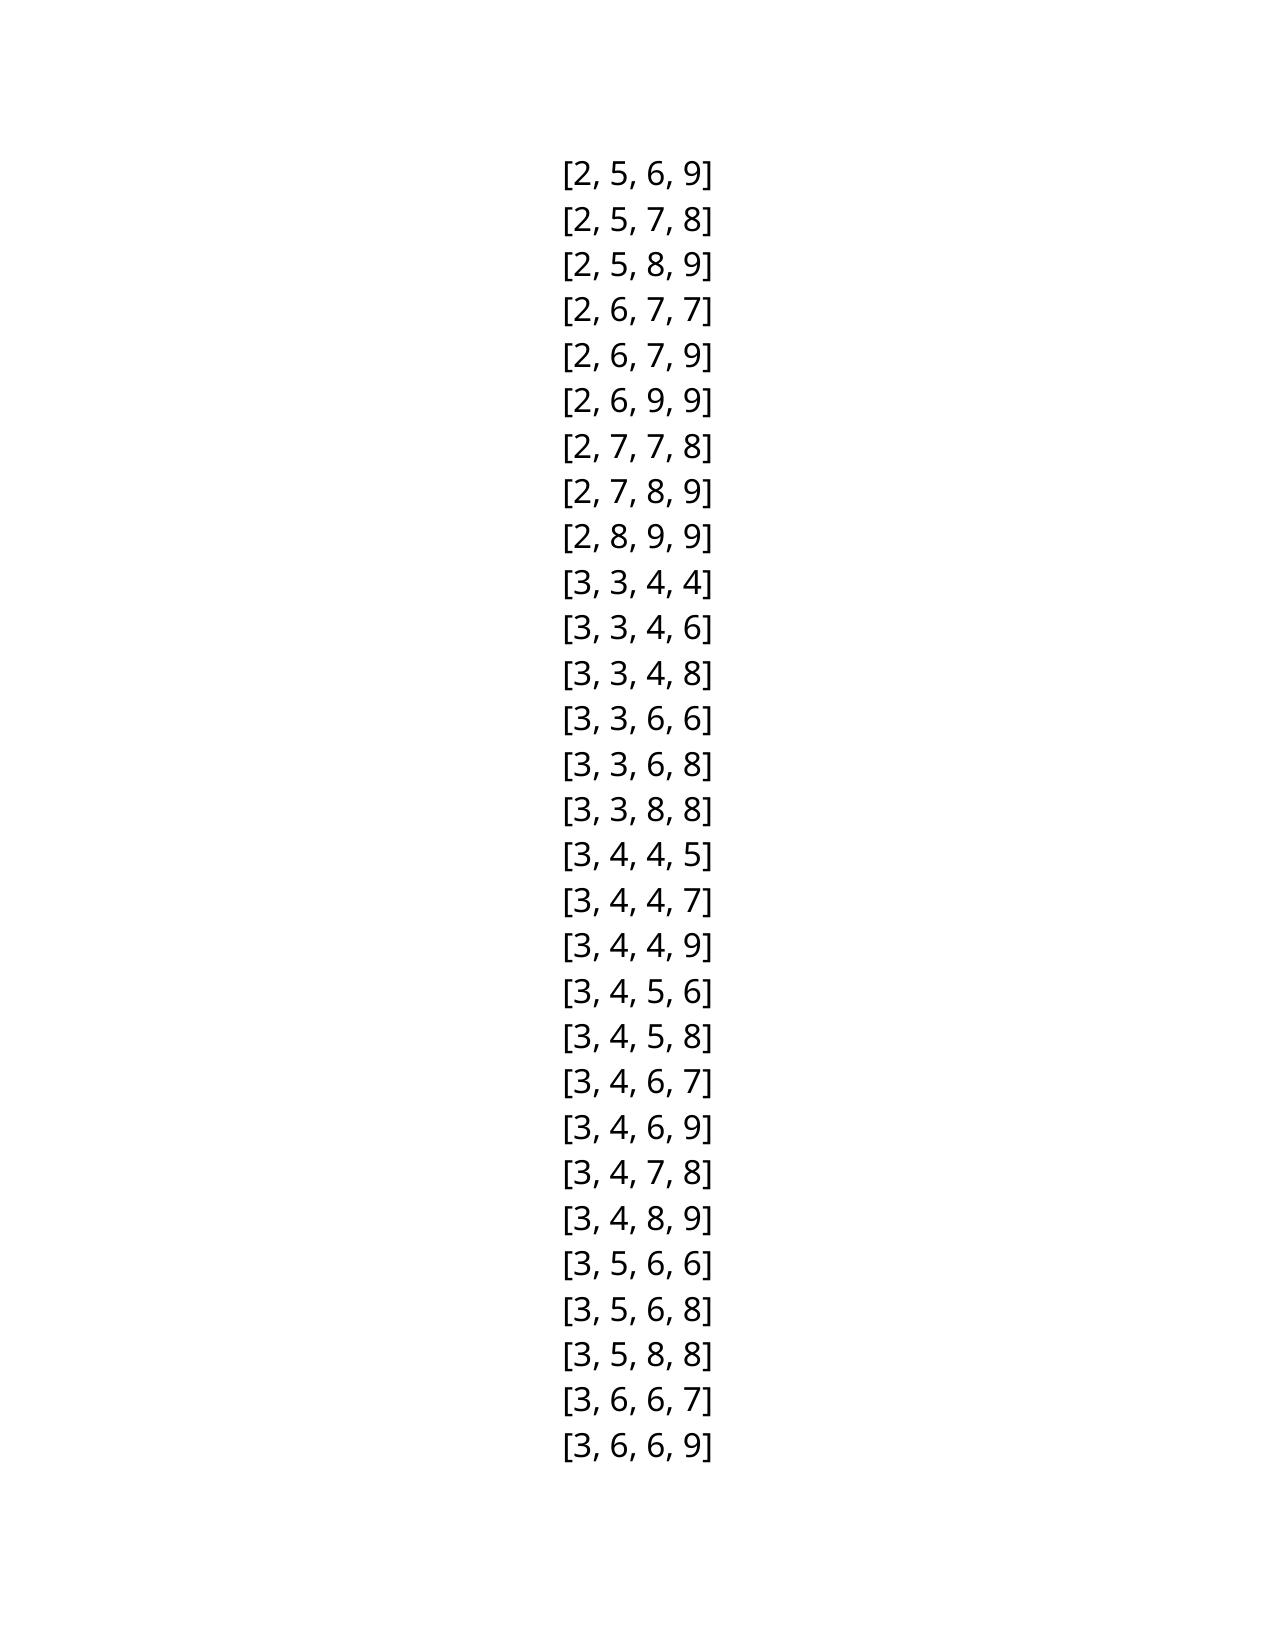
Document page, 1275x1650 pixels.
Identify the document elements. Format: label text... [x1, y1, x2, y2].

text [3, 4, 4, 9] [150, 922, 1125, 967]
text [2, 5, 7, 8] [150, 195, 1125, 241]
text [3, 4, 5, 8] [150, 1013, 1125, 1058]
text [2, 5, 8, 9] [150, 241, 1125, 286]
text [3, 3, 4, 8] [150, 649, 1125, 695]
text [3, 6, 6, 9] [150, 1422, 1125, 1467]
text [2, 6, 7, 9] [150, 332, 1125, 377]
text [3, 5, 8, 8] [150, 1331, 1125, 1376]
text [3, 4, 4, 7] [150, 877, 1125, 922]
text [2, 6, 9, 9] [150, 377, 1125, 422]
text [2, 6, 7, 7] [150, 286, 1125, 332]
text [2, 7, 7, 8] [150, 422, 1125, 468]
text [3, 3, 4, 6] [150, 604, 1125, 649]
text [3, 4, 6, 7] [150, 1058, 1125, 1104]
text [2, 8, 9, 9] [150, 513, 1125, 559]
text [3, 3, 4, 4] [150, 559, 1125, 604]
text [2, 7, 8, 9] [150, 468, 1125, 513]
text [3, 4, 8, 9] [150, 1194, 1125, 1240]
text [3, 4, 6, 9] [150, 1104, 1125, 1149]
text [3, 4, 4, 5] [150, 831, 1125, 877]
text [3, 4, 7, 8] [150, 1149, 1125, 1194]
text [3, 3, 6, 6] [150, 695, 1125, 740]
text [3, 6, 6, 7] [150, 1376, 1125, 1422]
text [2, 5, 6, 9] [150, 150, 1125, 195]
text [3, 3, 8, 8] [150, 786, 1125, 831]
text [3, 5, 6, 6] [150, 1240, 1125, 1285]
text [3, 5, 6, 8] [150, 1285, 1125, 1331]
text [3, 4, 5, 6] [150, 967, 1125, 1013]
text [3, 3, 6, 8] [150, 740, 1125, 786]
